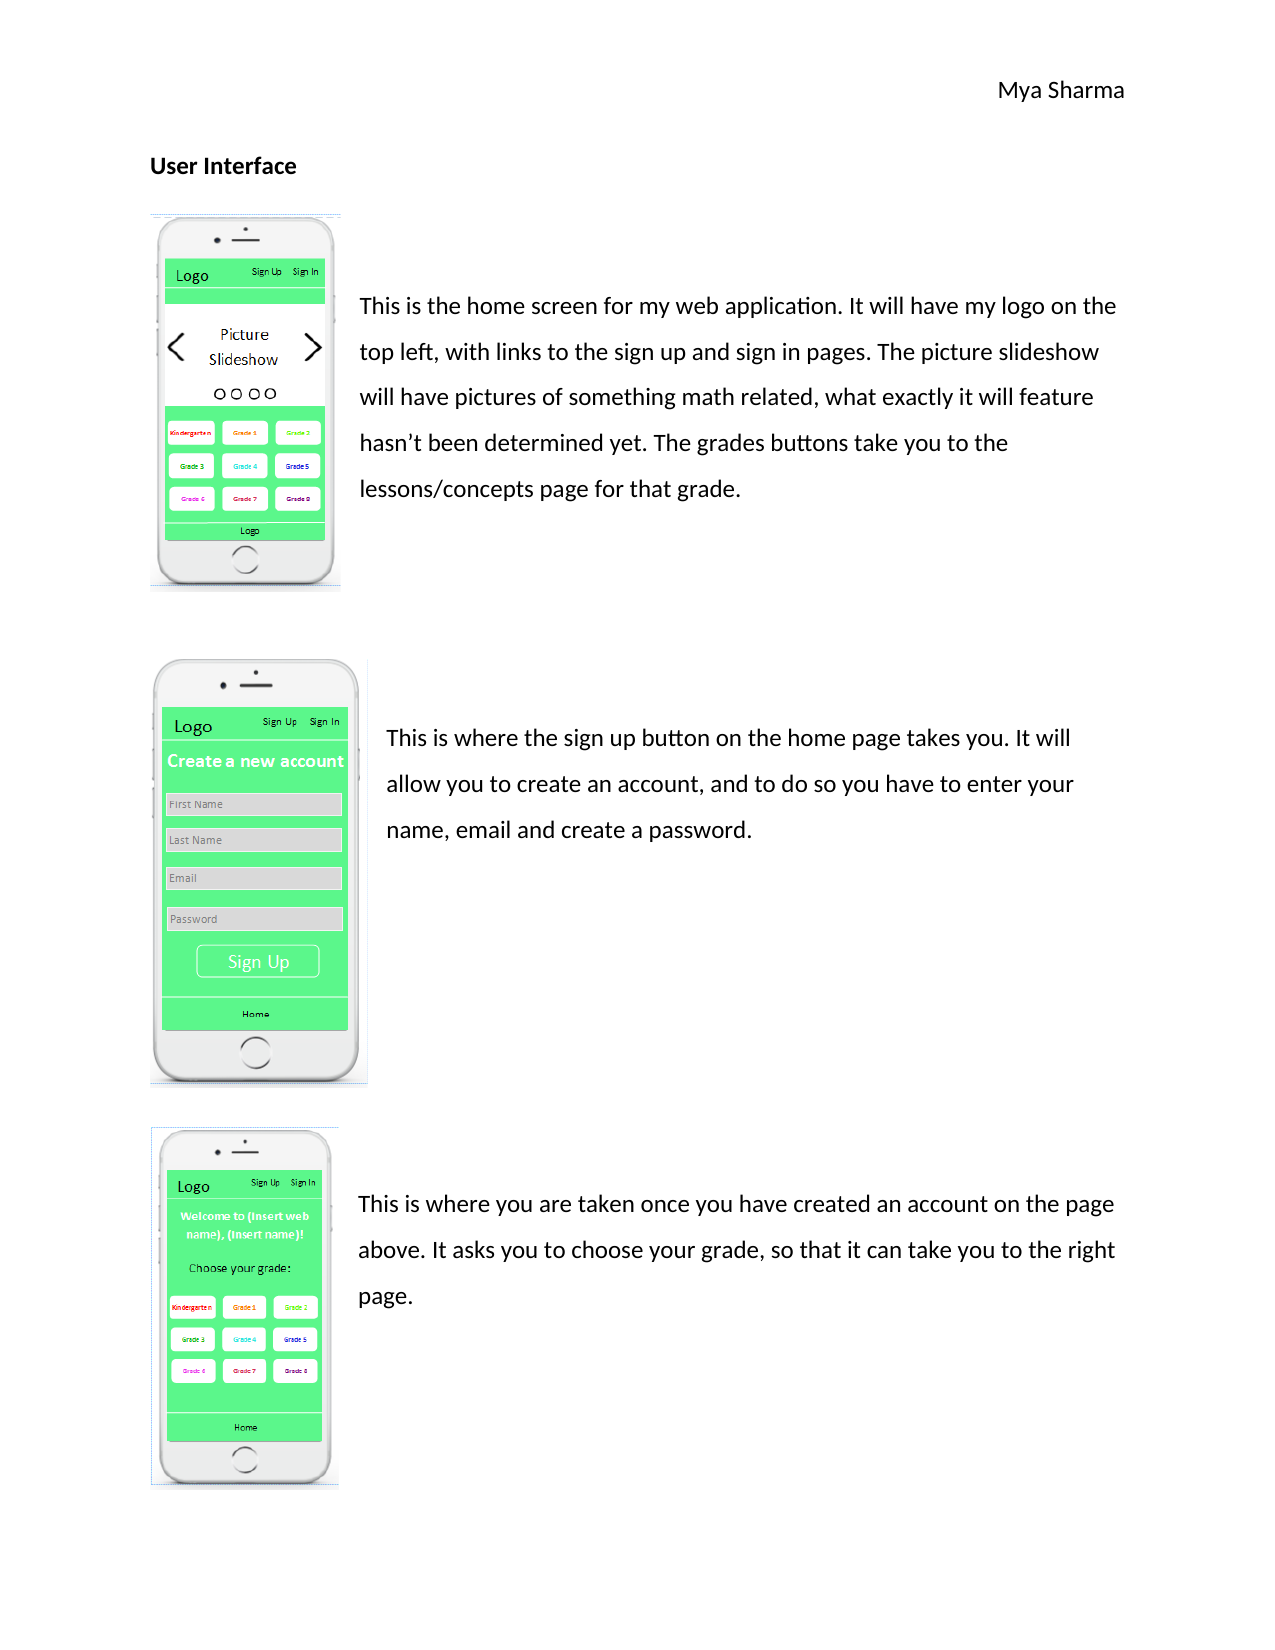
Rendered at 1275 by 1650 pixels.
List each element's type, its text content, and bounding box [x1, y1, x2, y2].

text User Interface [150, 150, 1125, 181]
picture [150, 212, 341, 592]
picture [150, 659, 368, 1088]
text This is where you are taken once you have created an account on the page above. It asks you to choose your grade, so that it can take you to the right page. [339, 1188, 1125, 1310]
text This is where the sign up button on the home page takes you. It will allow you to create an account, and to do so you have to enter your name, email and create a password. [368, 722, 1125, 844]
text This is the home screen for my web application. It will have my logo on the top left, with links to the sign up and sign in pages. The picture slideshow will have pictures of something math related, what exactly it will feature hasn’t been determined yet. The grades buttons take you to the lessons/concepts page for that grade. [341, 212, 1125, 503]
picture [150, 1126, 339, 1490]
